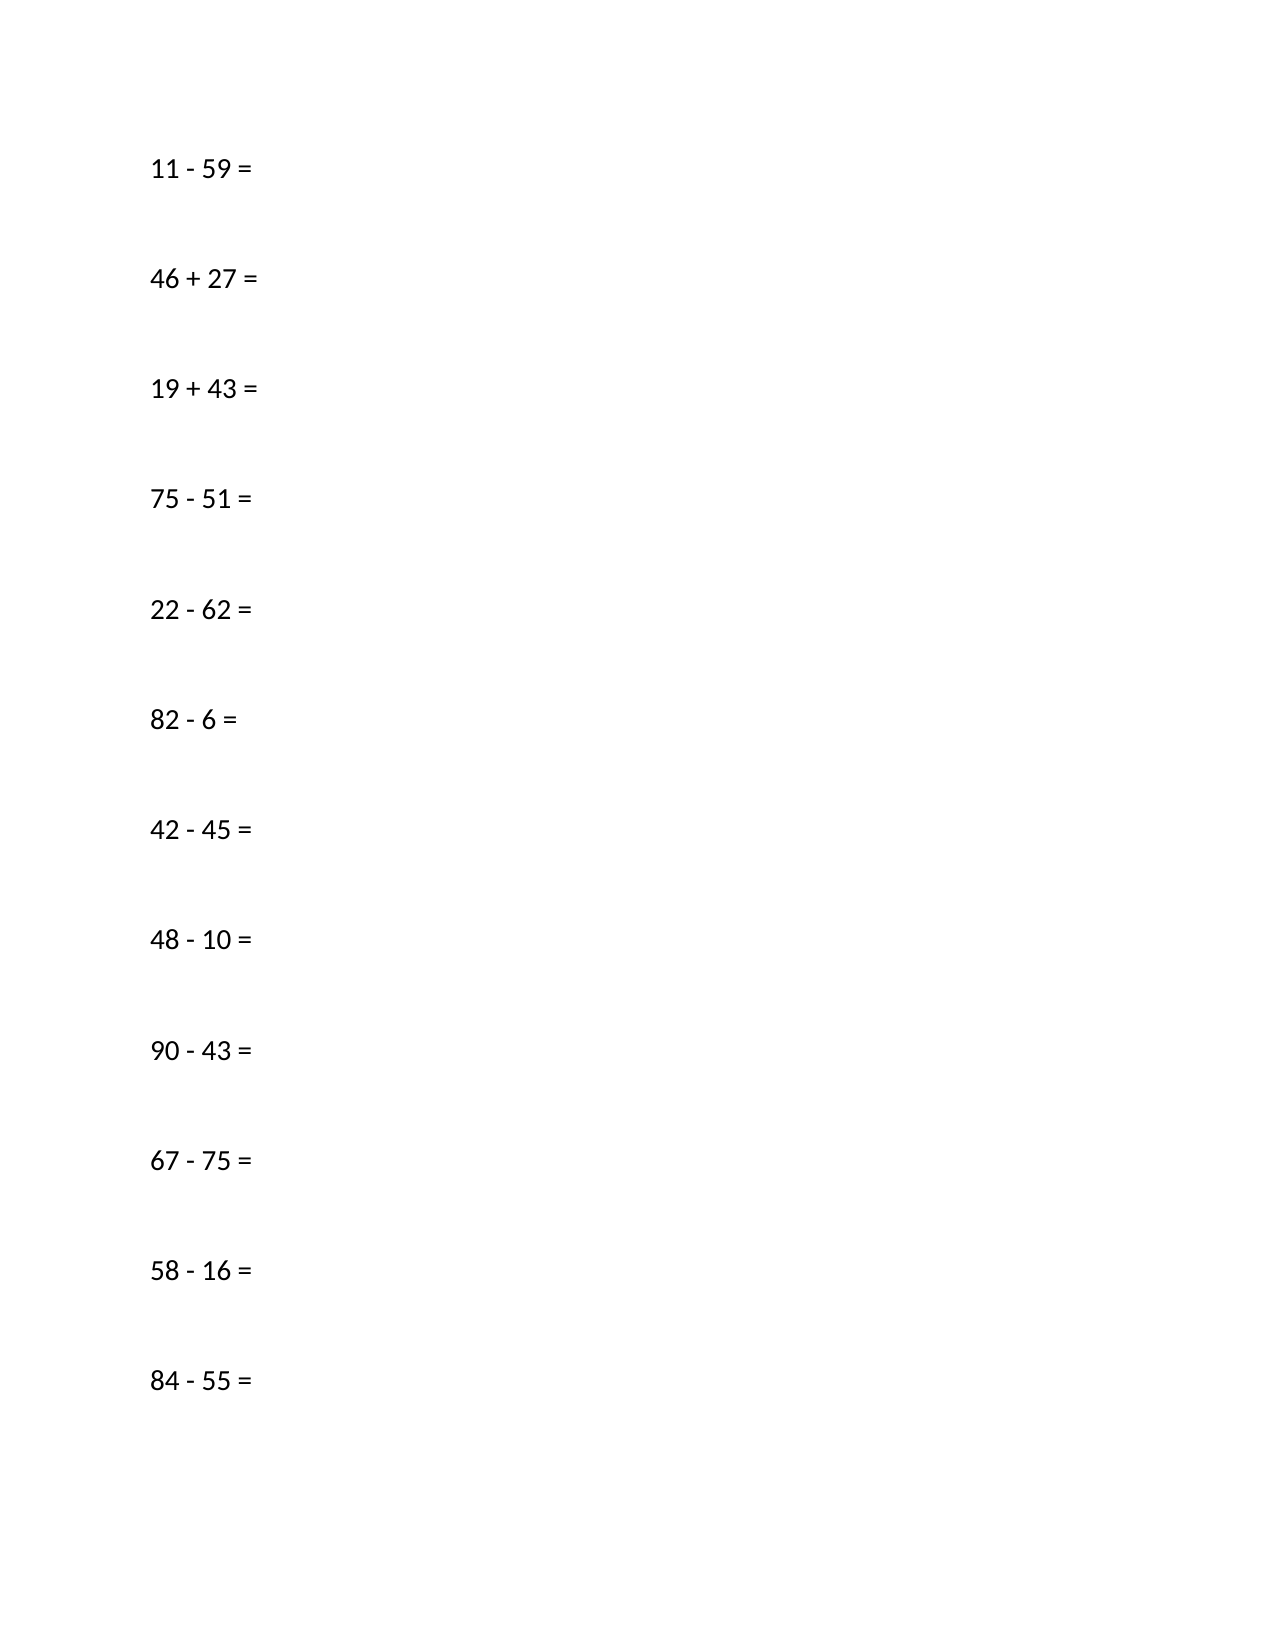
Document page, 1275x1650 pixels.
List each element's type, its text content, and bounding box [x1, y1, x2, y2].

text 82 - 6 = [150, 701, 1125, 737]
text 58 - 16 = [150, 1252, 1125, 1288]
text 90 - 43 = [150, 1032, 1125, 1067]
text 22 - 62 = [150, 591, 1125, 626]
text 11 - 59 = [150, 150, 1125, 186]
text 42 - 45 = [150, 811, 1125, 847]
text 75 - 51 = [150, 481, 1125, 516]
text 46 + 27 = [150, 260, 1125, 296]
text 67 - 75 = [150, 1142, 1125, 1177]
text 48 - 10 = [150, 921, 1125, 957]
text 84 - 55 = [150, 1362, 1125, 1398]
text 19 + 43 = [150, 370, 1125, 406]
